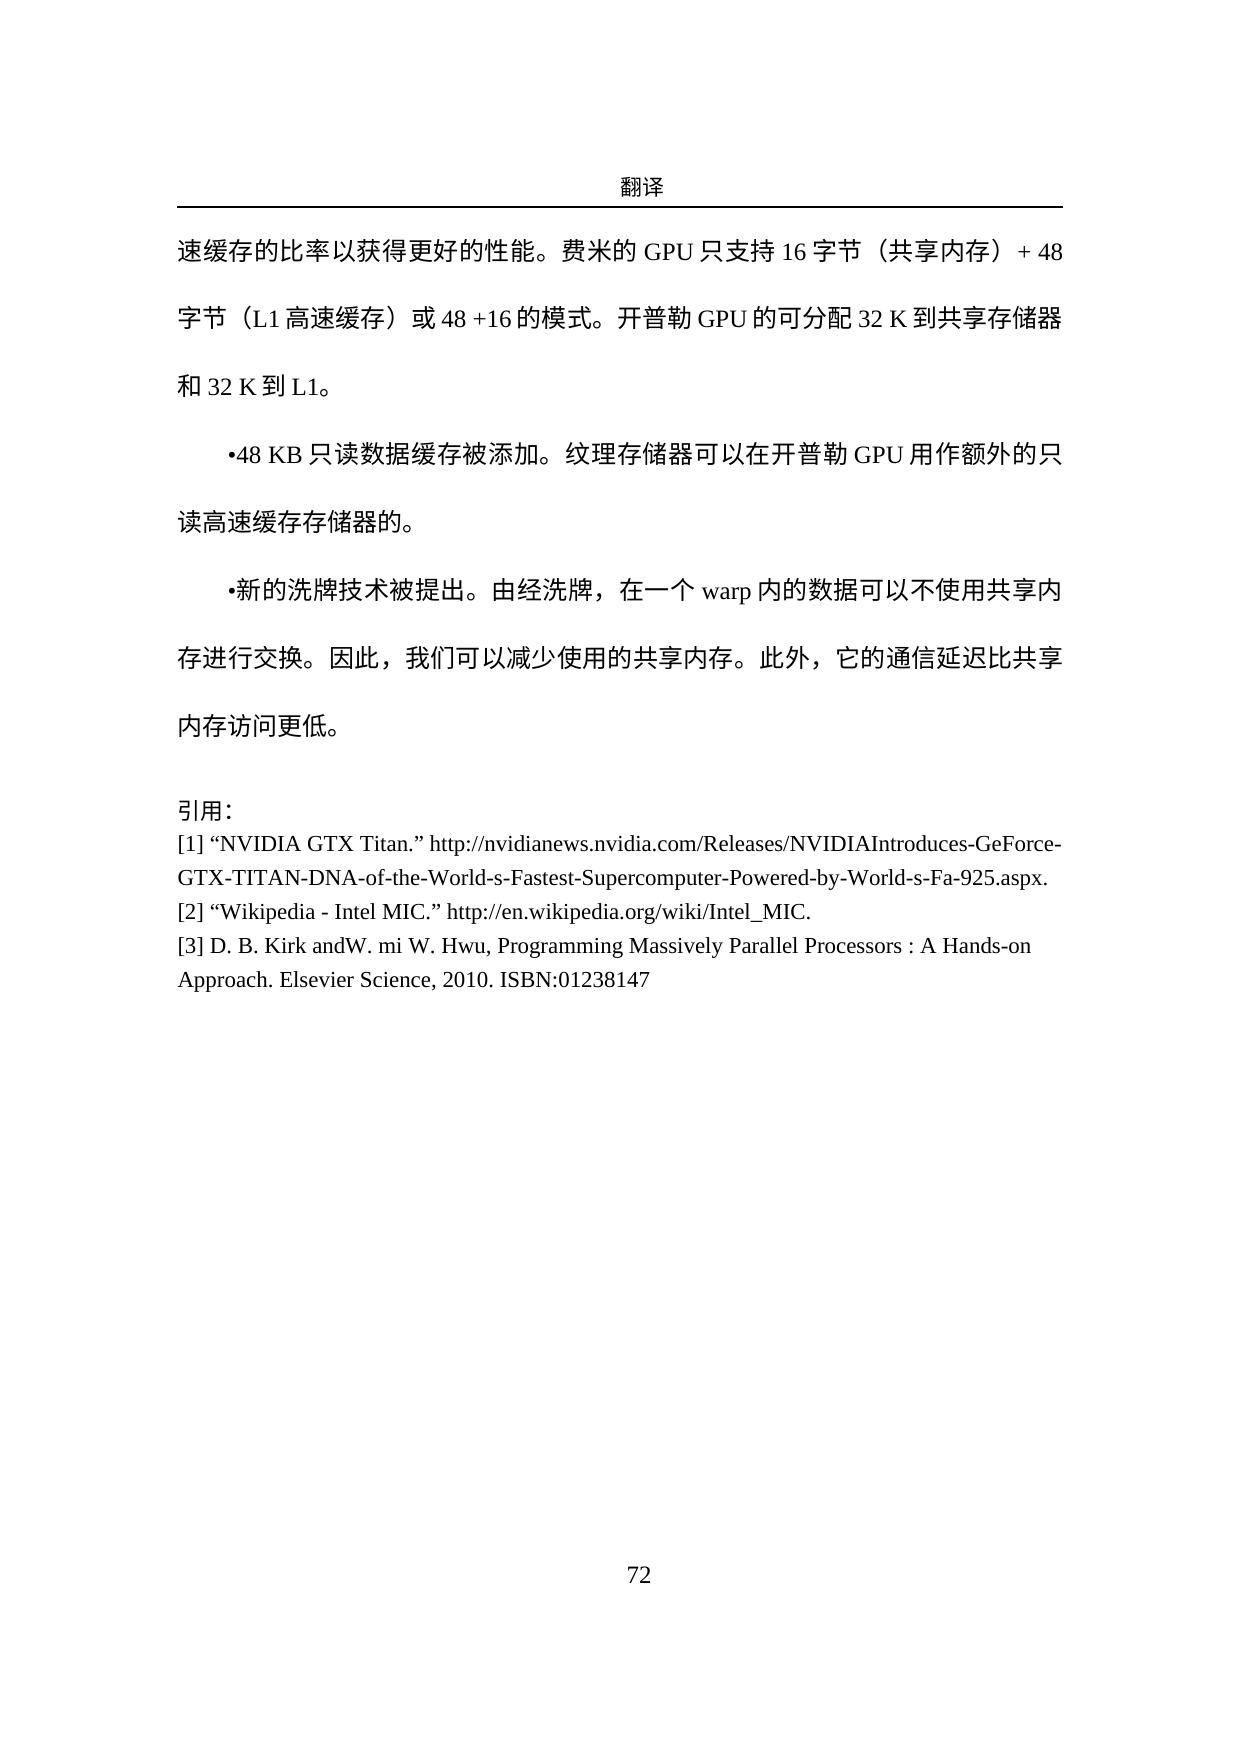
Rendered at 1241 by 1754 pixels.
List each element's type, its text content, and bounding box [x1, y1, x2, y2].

text •新的洗牌技术被提出。由经洗牌，在一个warp内的数据可以不使用共享内存进行交换。因此，我们可以减少使用的共享内存。此外，它的通信延迟比共享内存访问更低。 [177, 555, 1063, 758]
text [1] “NVIDIA GTX Titan.” http://nvidianews.nvidia.com/Releases/NVIDIAIntroduces-GeForce-GTX-TITAN-DNA-of-the-World-s-Fastest-Supercomputer-Powered-by-World-s-Fa-925.aspx. [177, 826, 1063, 894]
text [2] “Wikipedia - Intel MIC.” http://en.wikipedia.org/wiki/Intel_MIC. [177, 894, 1063, 928]
text 引用： [177, 792, 1063, 826]
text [177, 215, 1063, 419]
text •48 KB只读数据缓存被添加。纹理存储器可以在开普勒GPU用作额外的只读高速缓存存储器的。 [177, 419, 1063, 555]
text [3] D. B. Kirk andW. mi W. Hwu, Programming Massively Parallel Processors : A Hands-on Approach. Elsevier Science, 2010. ISBN:01238147 [177, 928, 1063, 996]
